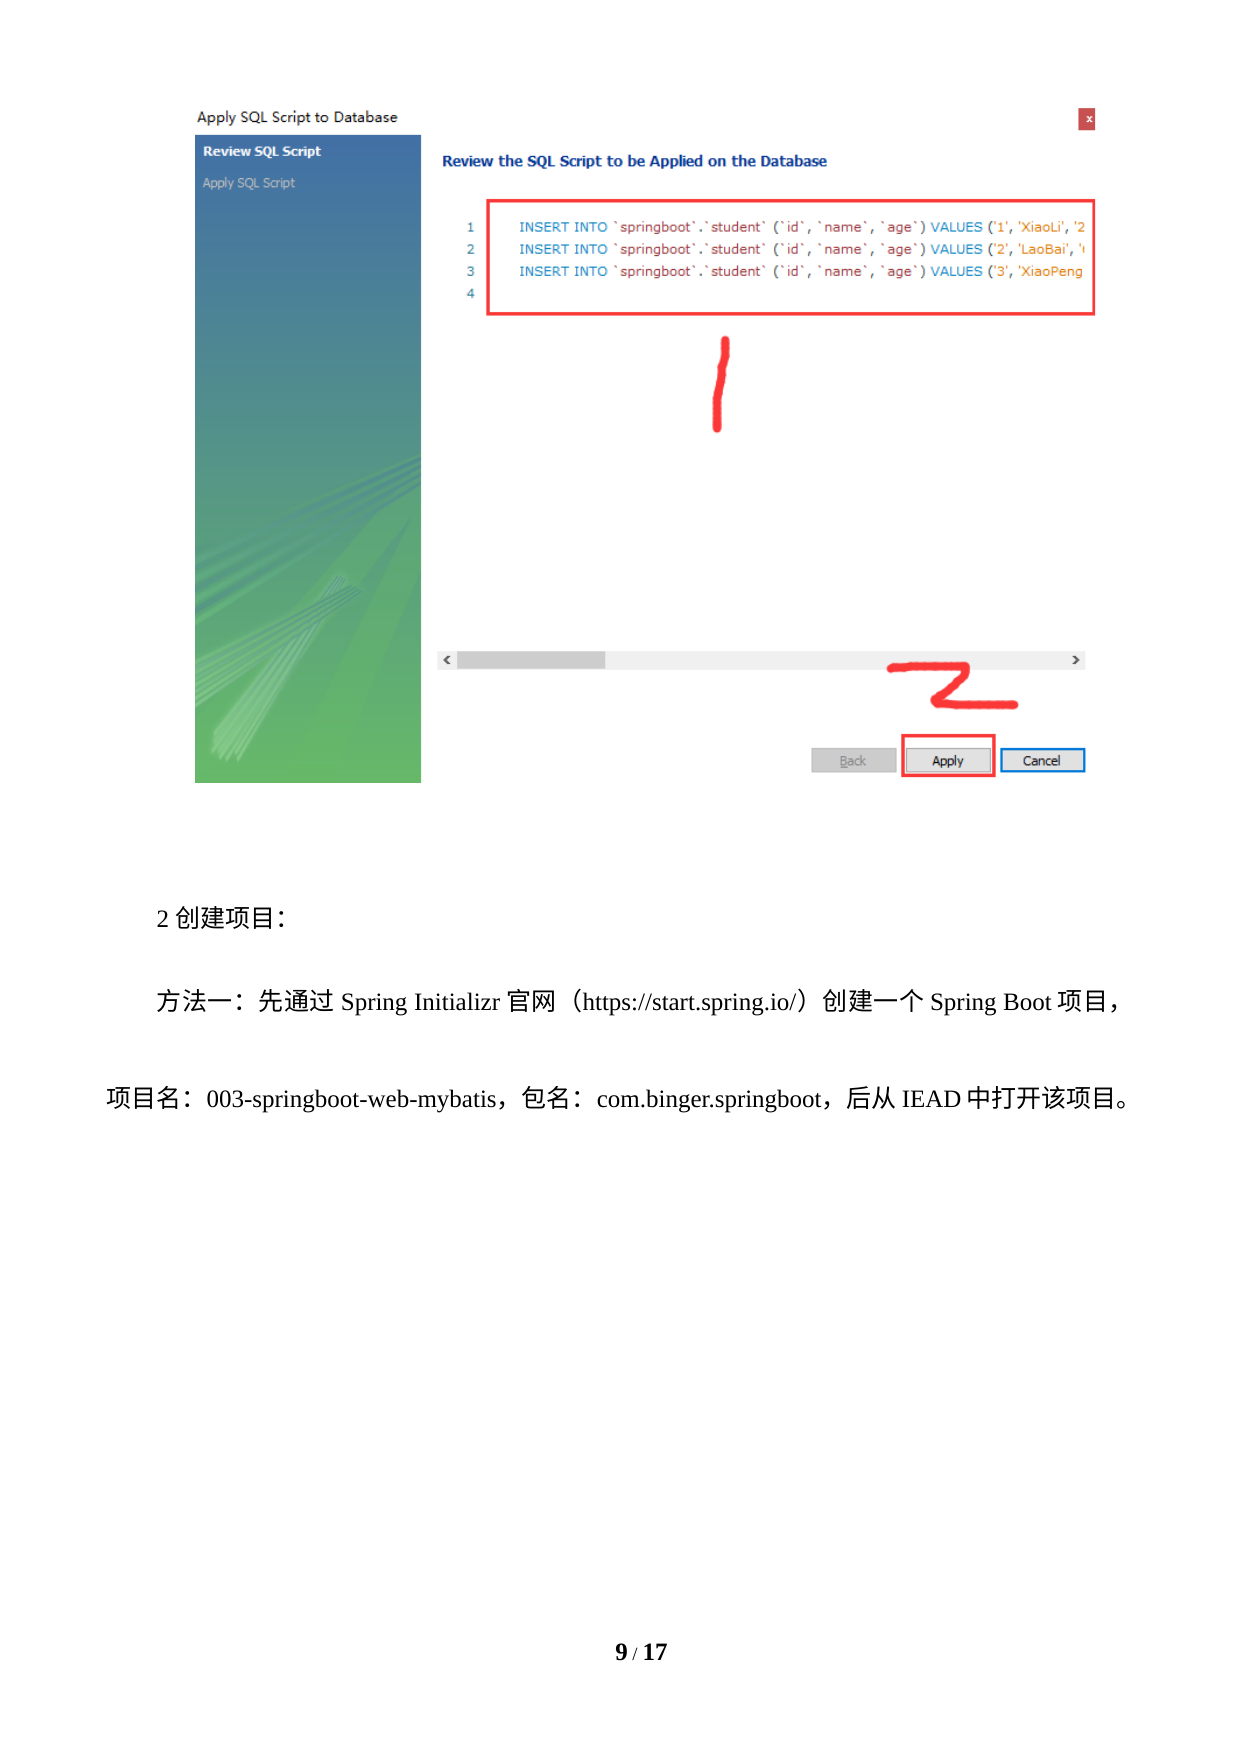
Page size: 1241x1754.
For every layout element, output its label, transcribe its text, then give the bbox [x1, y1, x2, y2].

picture [195, 107, 1096, 783]
text 方法一：先通过Spring Initializr官网（https://start.spring.io/）创建一个Spring Boot项目，项目名：003-springboot-web-mybatis，包名：com.binger.springboot，后从IEAD中打开该项目。 [106, 967, 1134, 1129]
text 2 创建项目： [106, 884, 1134, 949]
